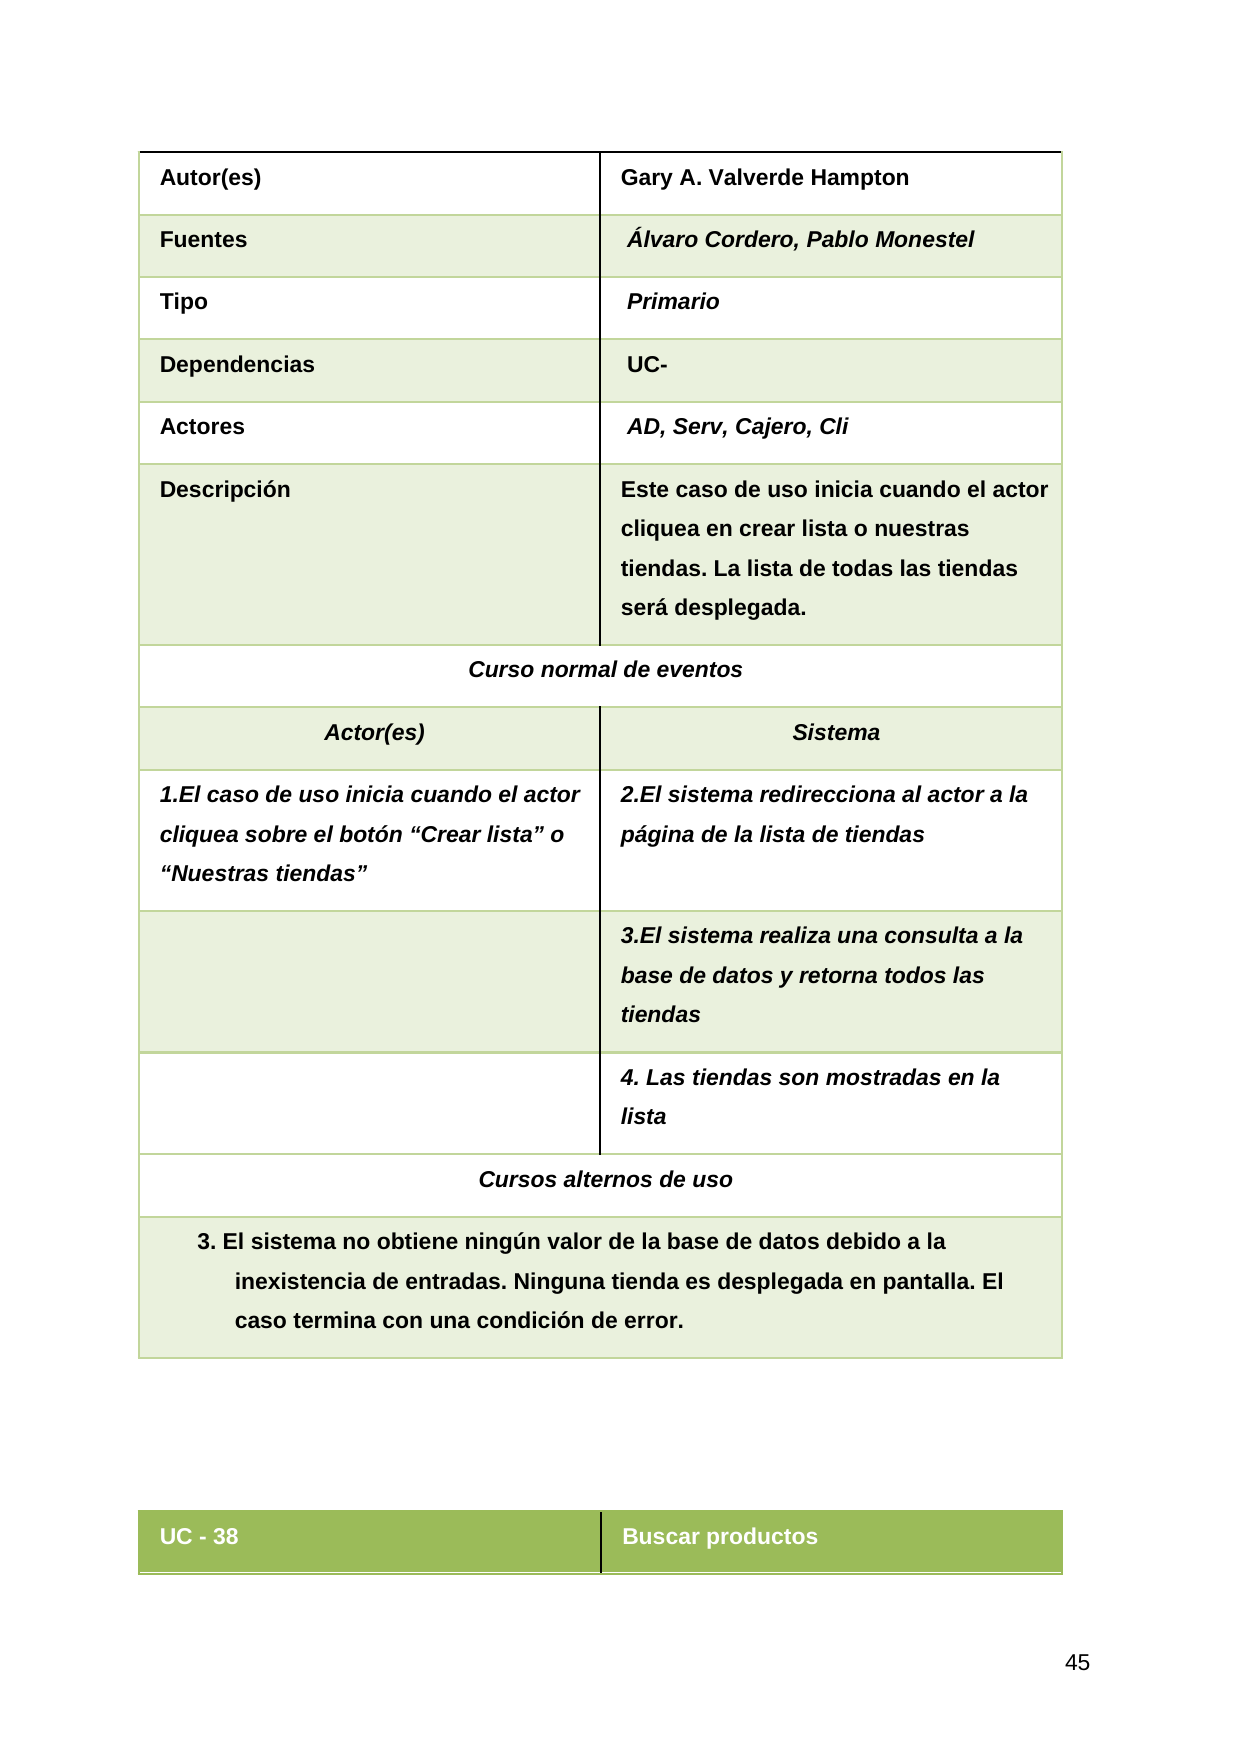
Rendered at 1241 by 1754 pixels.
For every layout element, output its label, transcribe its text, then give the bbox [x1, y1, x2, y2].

table_cell Tipo [140, 278, 599, 338]
table_cell Actor(es) [140, 708, 599, 769]
table_cell Dependencias [140, 340, 599, 401]
table_cell Este caso de uso inicia cuando el actor cliquea en crear lista o nuestras tiendas. La lista de todas las tiendas será desplegada. [601, 465, 1061, 644]
table_cell 2.El sistema redirecciona al actor a la página de la lista de tiendas [601, 771, 1061, 910]
table_cell AD, Serv, Cajero, Cli [601, 403, 1061, 463]
table_cell 1.El caso de uso inicia cuando el actor cliquea sobre el botón “Crear lista” o “Nuestras tiendas” [140, 771, 599, 910]
table_cell Álvaro Cordero, Pablo Monestel [601, 216, 1061, 276]
table_cell Fuentes [140, 216, 599, 276]
table_cell Curso normal de eventos [140, 646, 1061, 706]
table_cell 3. El sistema no obtiene ningún valor de la base de datos debido a la inexistencia de entradas. Ninguna tienda es desplegada en pantalla. El caso termina con una condición de error. [140, 1218, 1061, 1357]
table_cell 4. Las tiendas son mostradas en la lista [601, 1054, 1061, 1153]
table_cell Gary A. Valverde Hampton [601, 153, 1061, 213]
table_header Buscar productos [602, 1512, 1061, 1572]
table_cell Cursos alternos de uso [140, 1155, 1061, 1216]
table_header UC - 38 [140, 1512, 600, 1572]
table_cell [140, 912, 599, 1051]
table_cell Autor(es) [140, 153, 599, 213]
table_cell Primario [601, 278, 1061, 338]
table_cell Descripción [140, 465, 599, 644]
table_cell UC- [601, 340, 1061, 401]
table_cell Sistema [601, 708, 1061, 769]
table_cell Actores [140, 403, 599, 463]
table_cell 3.El sistema realiza una consulta a la base de datos y retorna todos las tiendas [601, 912, 1061, 1051]
table_cell [140, 1054, 599, 1153]
